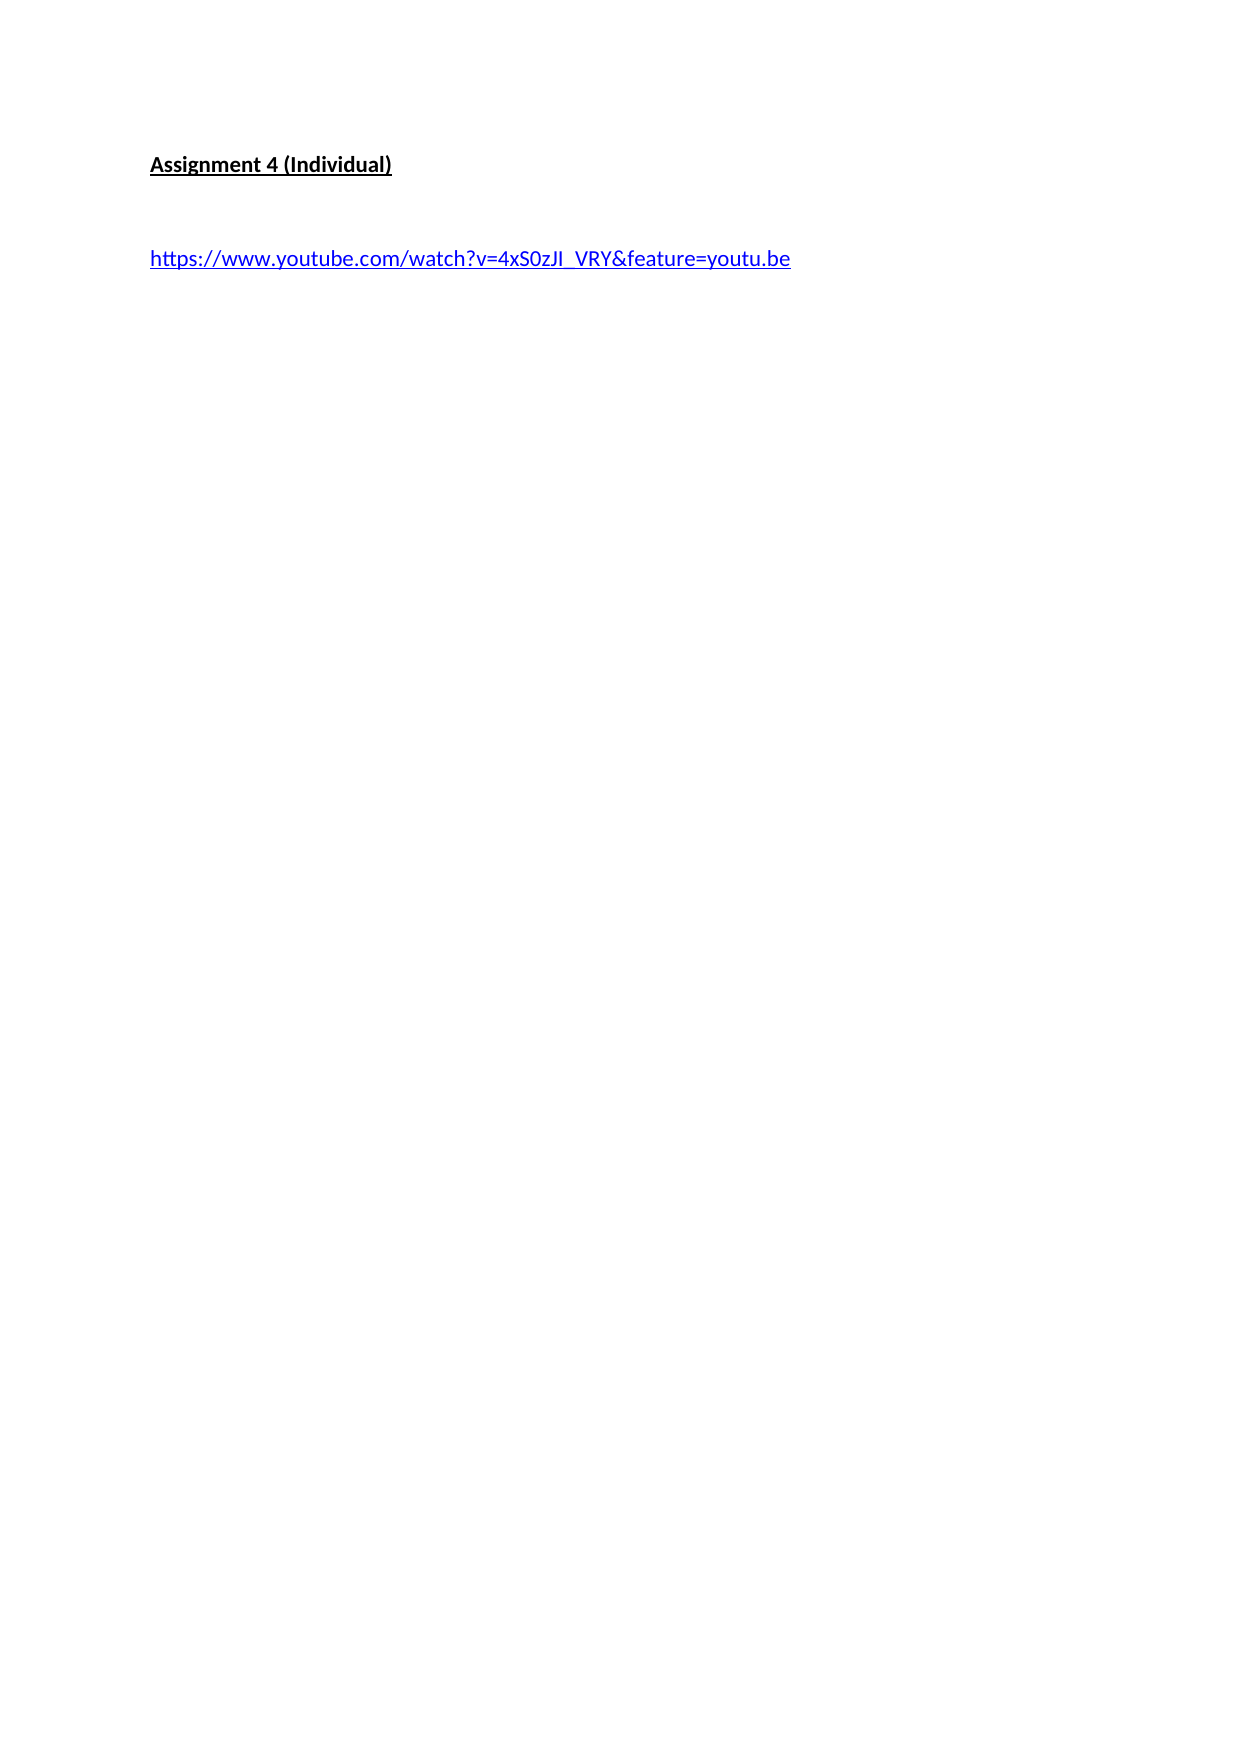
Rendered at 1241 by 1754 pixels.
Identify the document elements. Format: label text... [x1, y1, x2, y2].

text https://www.youtube.com/watch?v=4xS0zJI_VRY&feature=youtu.be [150, 244, 1090, 272]
text Assignment 4 (Individual) [150, 150, 1090, 178]
